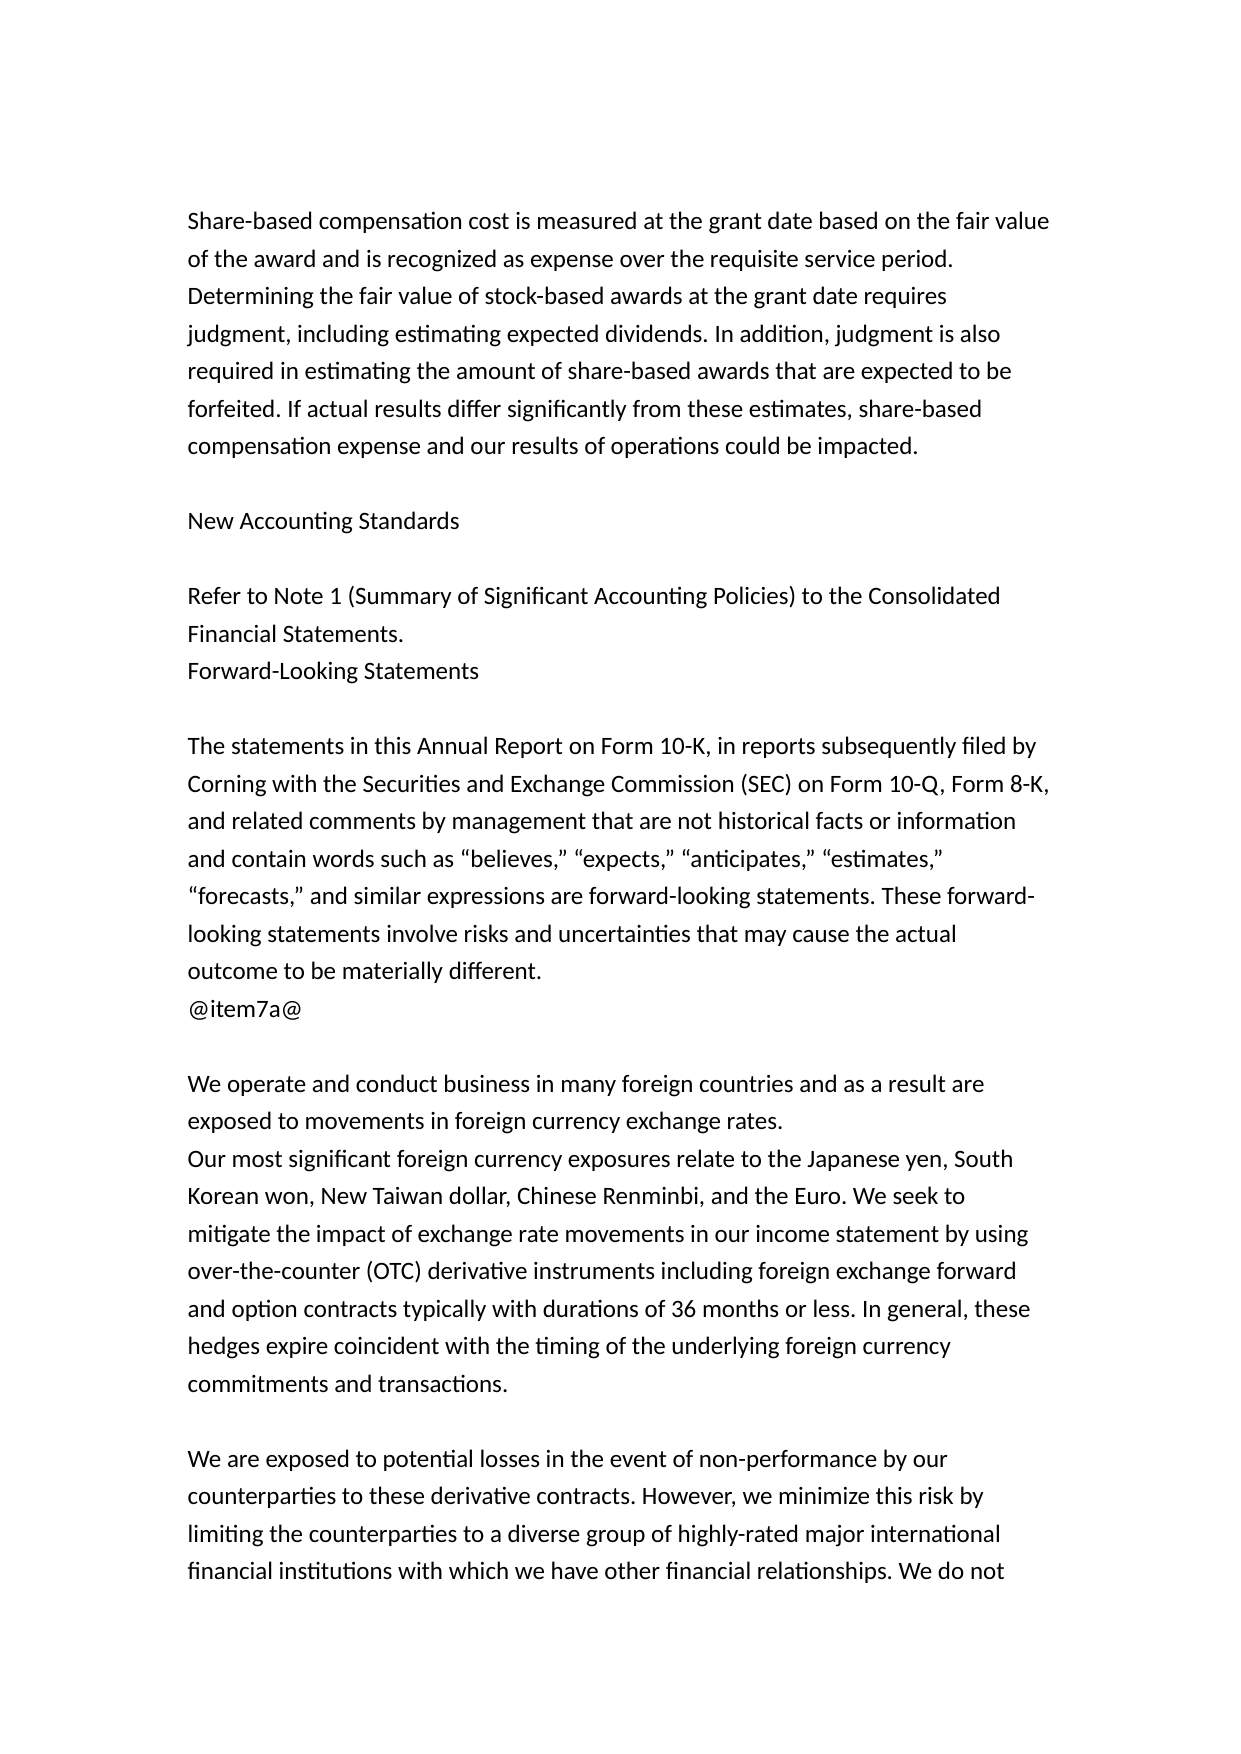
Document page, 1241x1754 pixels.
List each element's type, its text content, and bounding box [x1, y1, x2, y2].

text Refer to Note 1 (Summary of Significant Accounting Policies) to the Consolidated Financial Statements. [187, 577, 1053, 652]
text Share-based compensation cost is measured at the grant date based on the fair value of the award and is recognized as expense over the requisite service period. Determining the fair value of stock-based awards at the grant date requires judgment, including estimating expected dividends. In addition, judgment is also required in estimating the amount of share-based awards that are expected to be forfeited. If actual results differ significantly from these estimates, share-based compensation expense and our results of operations could be impacted. [187, 202, 1053, 464]
text New Accounting Standards [187, 502, 1053, 539]
text Our most significant foreign currency exposures relate to the Japanese yen, South Korean won, New Taiwan dollar, Chinese Renminbi, and the Euro. We seek to mitigate the impact of exchange rate movements in our income statement by using over-the-counter (OTC) derivative instruments including foreign exchange forward and option contracts typically with durations of 36 months or less. In general, these hedges expire coincident with the timing of the underlying foreign currency commitments and transactions. [187, 1139, 1053, 1402]
text Forward-Looking Statements [187, 652, 1053, 689]
text @item7a@ [187, 989, 1053, 1027]
text The statements in this Annual Report on Form 10-K, in reports subsequently filed by Corning with the Securities and Exchange Commission (SEC) on Form 10-Q, Form 8-K, and related comments by management that are not historical facts or information and contain words such as “believes,” “expects,” “anticipates,” “estimates,” “forecasts,” and similar expressions are forward-looking statements. These forward-looking statements involve risks and uncertainties that may cause the actual outcome to be materially different. [187, 727, 1053, 989]
text We operate and conduct business in many foreign countries and as a result are exposed to movements in foreign currency exchange rates. [187, 1064, 1053, 1139]
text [187, 1439, 1053, 1589]
